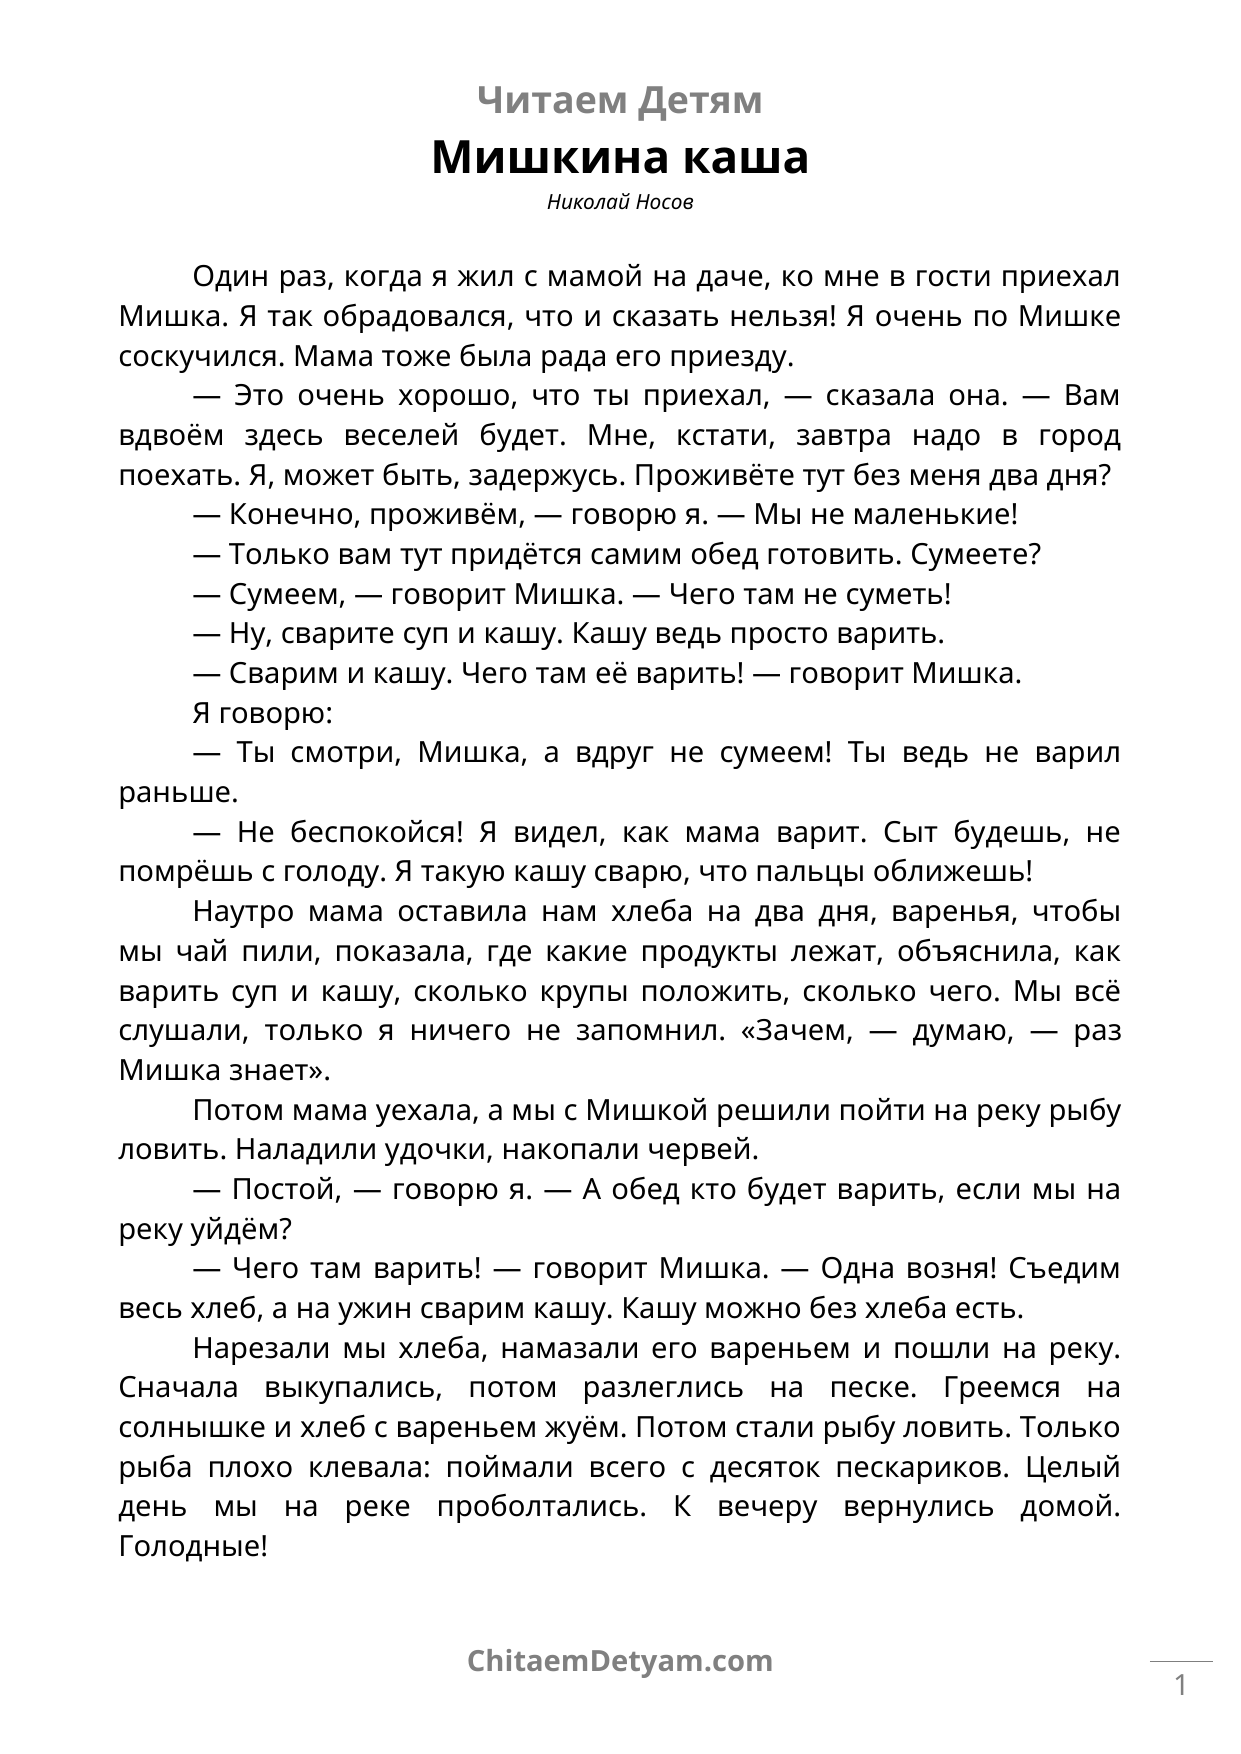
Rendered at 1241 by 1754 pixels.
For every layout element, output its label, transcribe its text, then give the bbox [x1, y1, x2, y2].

text Я говорю: [118, 692, 1122, 732]
text Один раз, когда я жил с мамой на даче, ко мне в гости приехал Мишка. Я так обрадовался, что и сказать нельзя! Я очень по Мишке соскучился. Мама тоже была рада его приезду. [118, 255, 1122, 374]
text Мишкина каша Николай Носов [118, 125, 1122, 216]
text — Это очень хорошо, что ты приехал, — сказала она. — Вам вдвоём здесь веселей будет. Мне, кстати, завтра надо в город поехать. Я, может быть, задержусь. Проживёте тут без меня два дня? [118, 374, 1122, 493]
text — Чего там варить! — говорит Мишка. — Одна возня! Съедим весь хлеб, а на ужин сварим кашу. Кашу можно без хлеба есть. [118, 1248, 1122, 1327]
text — Только вам тут придётся самим обед готовить. Сумеете? [118, 533, 1122, 573]
text Нарезали мы хлеба, намазали его вареньем и пошли на реку. Сначала выкупались, потом разлеглись на песке. Греемся на солнышке и хлеб с вареньем жуём. Потом стали рыбу ловить. Только рыба плохо клевала: поймали всего с десяток пескариков. Целый день мы на реке проболтались. К вечеру вернулись домой. Голодные! [118, 1327, 1122, 1565]
text — Сумеем, — говорит Мишка. — Чего там не суметь! [118, 573, 1122, 613]
text — Сварим и кашу. Чего там её варить! — говорит Мишка. [118, 652, 1122, 692]
text Потом мама уехала, а мы с Мишкой решили пойти на реку рыбу ловить. Наладили удочки, накопали червей. [118, 1089, 1122, 1168]
text — Ты смотри, Мишка, а вдруг не сумеем! Ты ведь не варил раньше. [118, 732, 1122, 811]
text — Не беспокойся! Я видел, как мама варит. Сыт будешь, не помрёшь с голоду. Я такую кашу сварю, что пальцы оближешь! [118, 811, 1122, 890]
text Наутро мама оставила нам хлеба на два дня, варенья, чтобы мы чай пили, показала, где какие продукты лежат, объяснила, как варить суп и кашу, сколько крупы положить, сколько чего. Мы всё слушали, только я ничего не запомнил. «Зачем, — думаю, — раз Мишка знает». [118, 890, 1122, 1089]
text — Конечно, проживём, — говорю я. — Мы не маленькие! [118, 493, 1122, 533]
text — Постой, — говорю я. — А обед кто будет варить, если мы на реку уйдём? [118, 1168, 1122, 1248]
text — Ну, сварите суп и кашу. Кашу ведь просто варить. [118, 613, 1122, 652]
